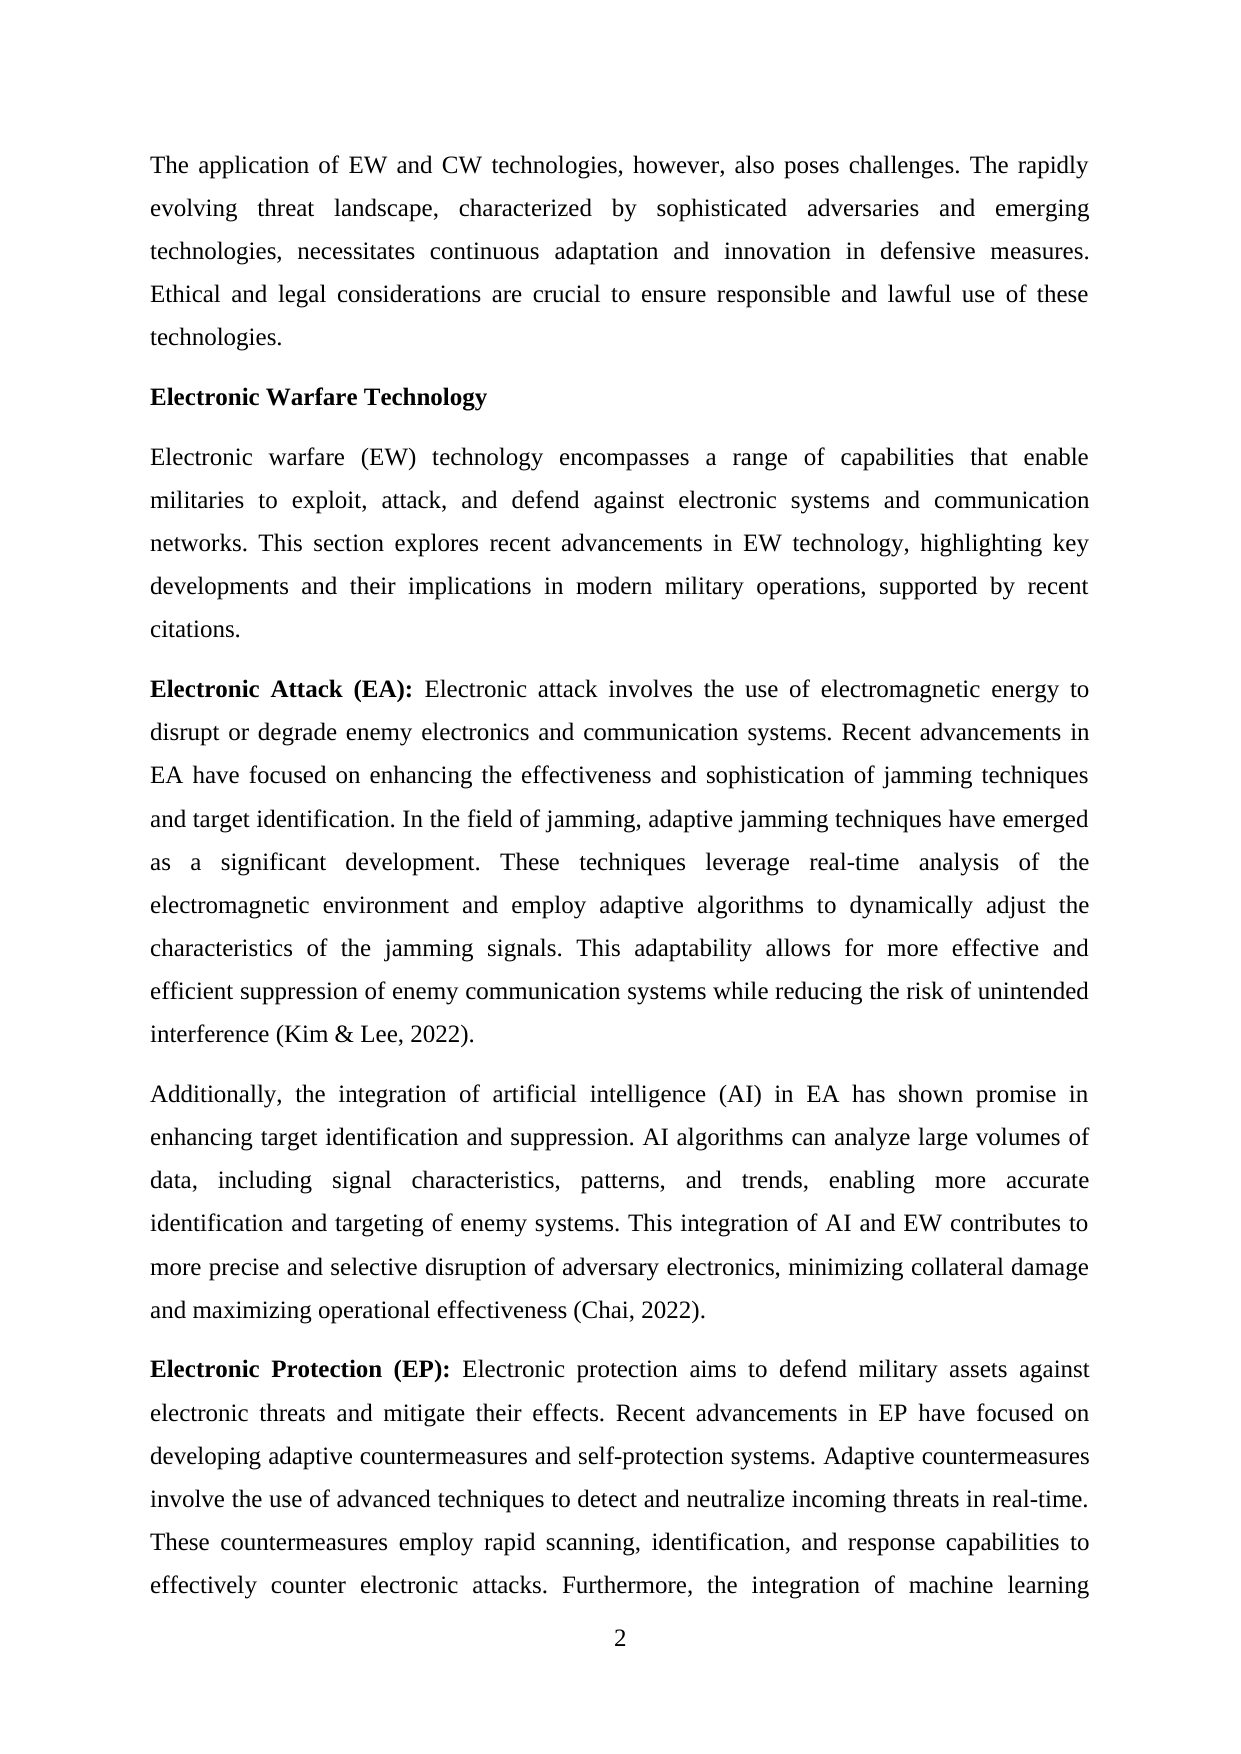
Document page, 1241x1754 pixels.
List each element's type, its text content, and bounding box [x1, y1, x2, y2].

text The application of EW and CW technologies, however, also poses challenges. The rapidly evolving threat landscape, characterized by sophisticated adversaries and emerging technologies, necessitates continuous adaptation and innovation in defensive measures. Ethical and legal considerations are crucial to ensure responsible and lawful use of these technologies. [150, 150, 1090, 351]
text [150, 1354, 1090, 1599]
text Electronic Warfare Technology [150, 382, 1090, 411]
text Electronic warfare (EW) technology encompasses a range of capabilities that enable militaries to exploit, attack, and defend against electronic systems and communication networks. This section explores recent advancements in EW technology, highlighting key developments and their implications in modern military operations, supported by recent citations. [150, 442, 1090, 643]
text Additionally, the integration of artificial intelligence (AI) in EA has shown promise in enhancing target identification and suppression. AI algorithms can analyze large volumes of data, including signal characteristics, patterns, and trends, enabling more accurate identification and targeting of enemy systems. This integration of AI and EW contributes to more precise and selective disruption of adversary electronics, minimizing collateral damage and maximizing operational effectiveness (Chai, 2022). [150, 1079, 1090, 1323]
text Electronic Attack (EA): Electronic attack involves the use of electromagnetic energy to disrupt or degrade enemy electronics and communication systems. Recent advancements in EA have focused on enhancing the effectiveness and sophistication of jamming techniques and target identification. In the field of jamming, adaptive jamming techniques have emerged as a significant development. These techniques leverage real-time analysis of the electromagnetic environment and employ adaptive algorithms to dynamically adjust the characteristics of the jamming signals. This adaptability allows for more effective and efficient suppression of enemy communication systems while reducing the risk of unintended interference (Kim & Lee, 2022). [150, 674, 1090, 1048]
